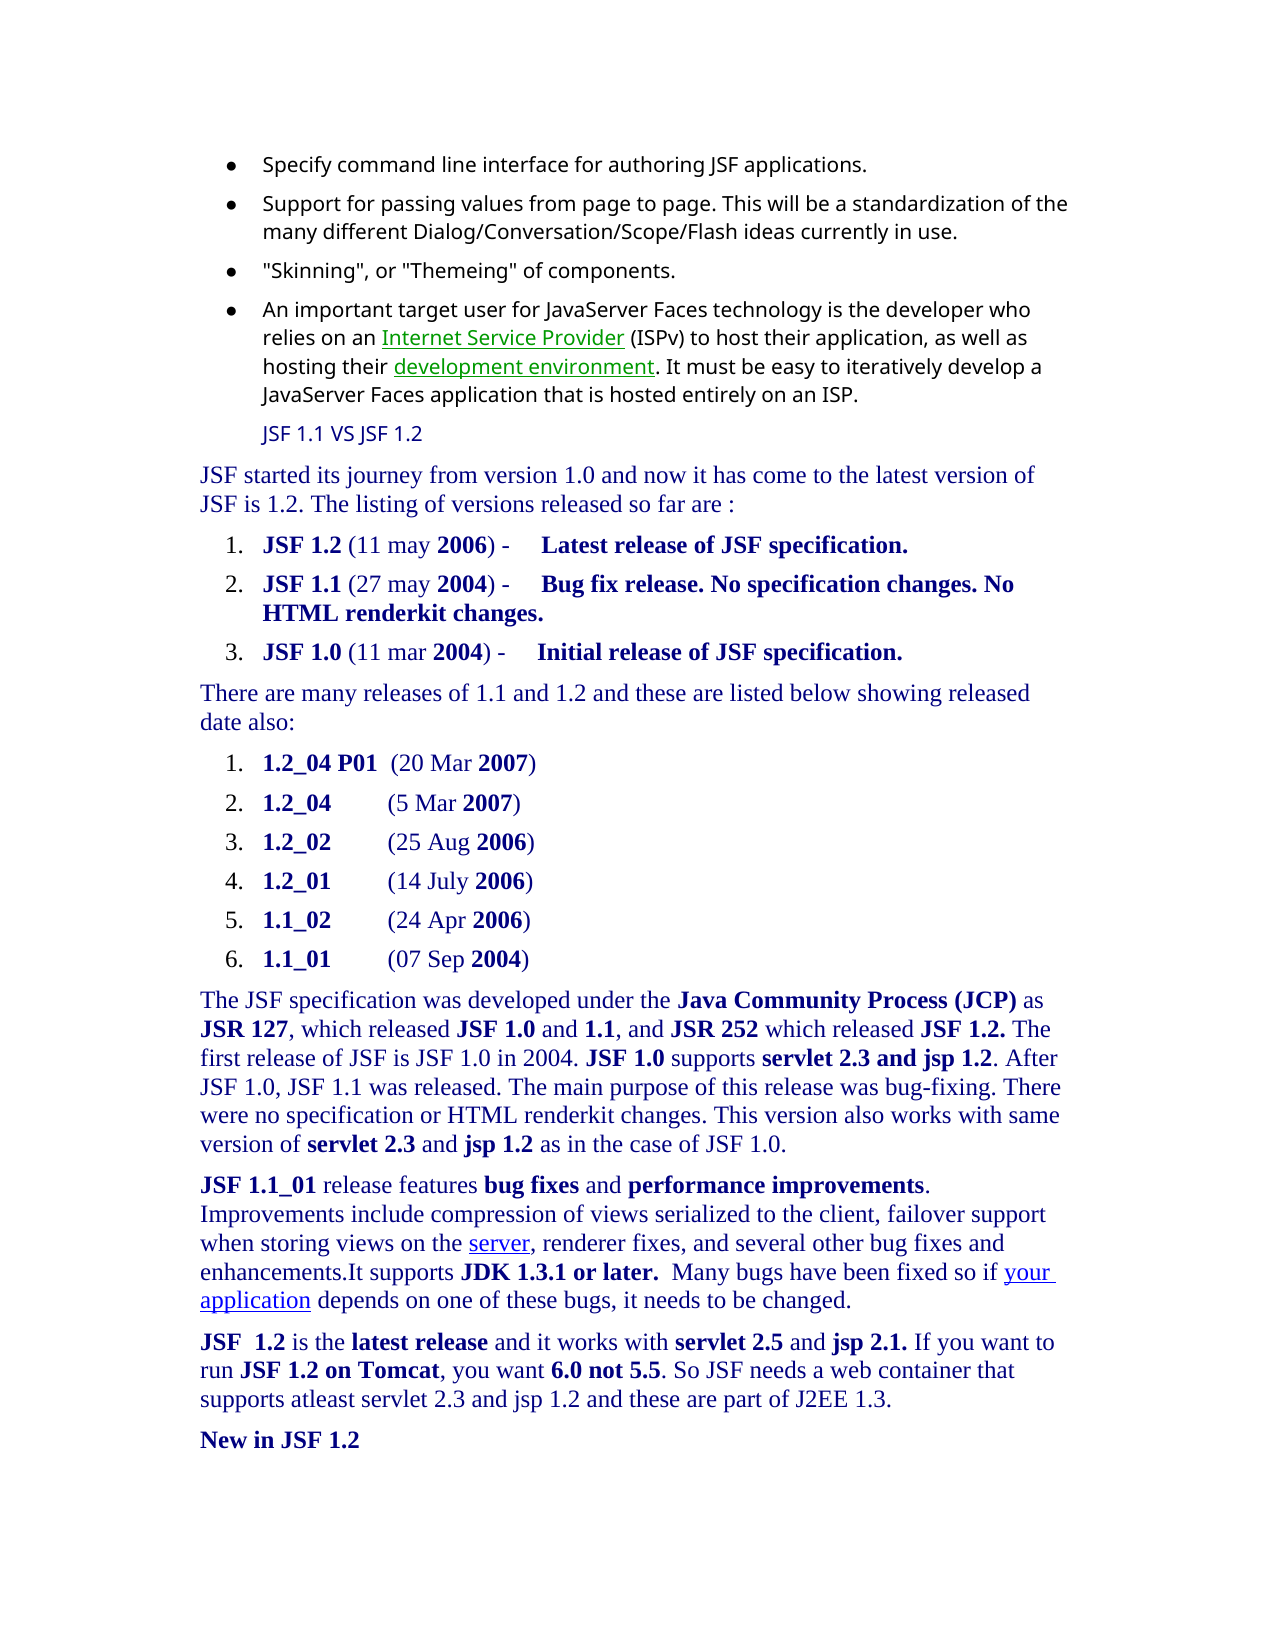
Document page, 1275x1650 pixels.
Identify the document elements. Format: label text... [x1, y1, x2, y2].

text New in JSF 1.2 [200, 1426, 1075, 1454]
list 1.2_01 (14 July 2006) [225, 866, 1087, 895]
list JSF 1.2 (11 may 2006) - Latest release of JSF specification. [225, 530, 1087, 559]
text JSF 1.1 VS JSF 1.2 [262, 419, 1087, 448]
list 1.1_01 (07 Sep 2004) [225, 944, 1087, 973]
list 1.2_02 (25 Aug 2006) [225, 827, 1087, 856]
list JSF 1.1 (27 may 2004) - Bug fix release. No specification changes. No HTML renderkit changes. [225, 569, 1087, 627]
list 1.2_04 (5 Mar 2007) [225, 788, 1087, 816]
text JSF 1.1_01 release features bug fixes and performance improvements. Improvements include compression of views serialized to the client, failover support when storing views on the server, renderer fixes, and several other bug fixes and enhancements.It supports JDK 1.3.1 or later. Many bugs have been fixed so if your application depends on one of these bugs, it needs to be changed. [200, 1171, 1075, 1314]
list JSF 1.0 (11 mar 2004) - Initial release of JSF specification. [225, 637, 1087, 666]
list Support for passing values from page to page. This will be a standardization of the many different Dialog/Conversation/Scope/Flash ideas currently in use. [225, 189, 1087, 246]
list An important target user for JavaServer Faces technology is the developer who relies on an Internet Service Provider (ISPv) to host their application, as well as hosting their development environment. It must be easy to iteratively develop a JavaServer Faces application that is hosted entirely on an ISP. [225, 295, 1087, 409]
list 1.2_04 P01 (20 Mar 2007) [225, 748, 1087, 777]
text JSF 1.2 is the latest release and it works with servlet 2.5 and jsp 2.1. If you want to run JSF 1.2 on Tomcat, you want 6.0 not 5.5. So JSF needs a web container that supports atleast servlet 2.3 and jsp 1.2 and these are part of J2EE 1.3. [200, 1327, 1075, 1413]
list 1.1_02 (24 Apr 2006) [225, 905, 1087, 934]
text The JSF specification was developed under the Java Community Process (JCP) as JSR 127, which released JSF 1.0 and 1.1, and JSR 252 which released JSF 1.2. The first release of JSF is JSF 1.0 in 2004. JSF 1.0 supports servlet 2.3 and jsp 1.2. After JSF 1.0, JSF 1.1 was released. The main purpose of this release was bug-fixing. There were no specification or HTML renderkit changes. This version also works with same version of servlet 2.3 and jsp 1.2 as in the case of JSF 1.0. [200, 986, 1075, 1158]
text JSF started its journey from version 1.0 and now it has come to the latest version of JSF is 1.2. The listing of versions released so far are : [200, 460, 1075, 518]
list "Skinning", or "Themeing" of components. [225, 256, 1087, 284]
list Specify command line interface for authoring JSF applications. [225, 150, 1087, 178]
text There are many releases of 1.1 and 1.2 and these are listed below showing released date also: [200, 678, 1075, 736]
